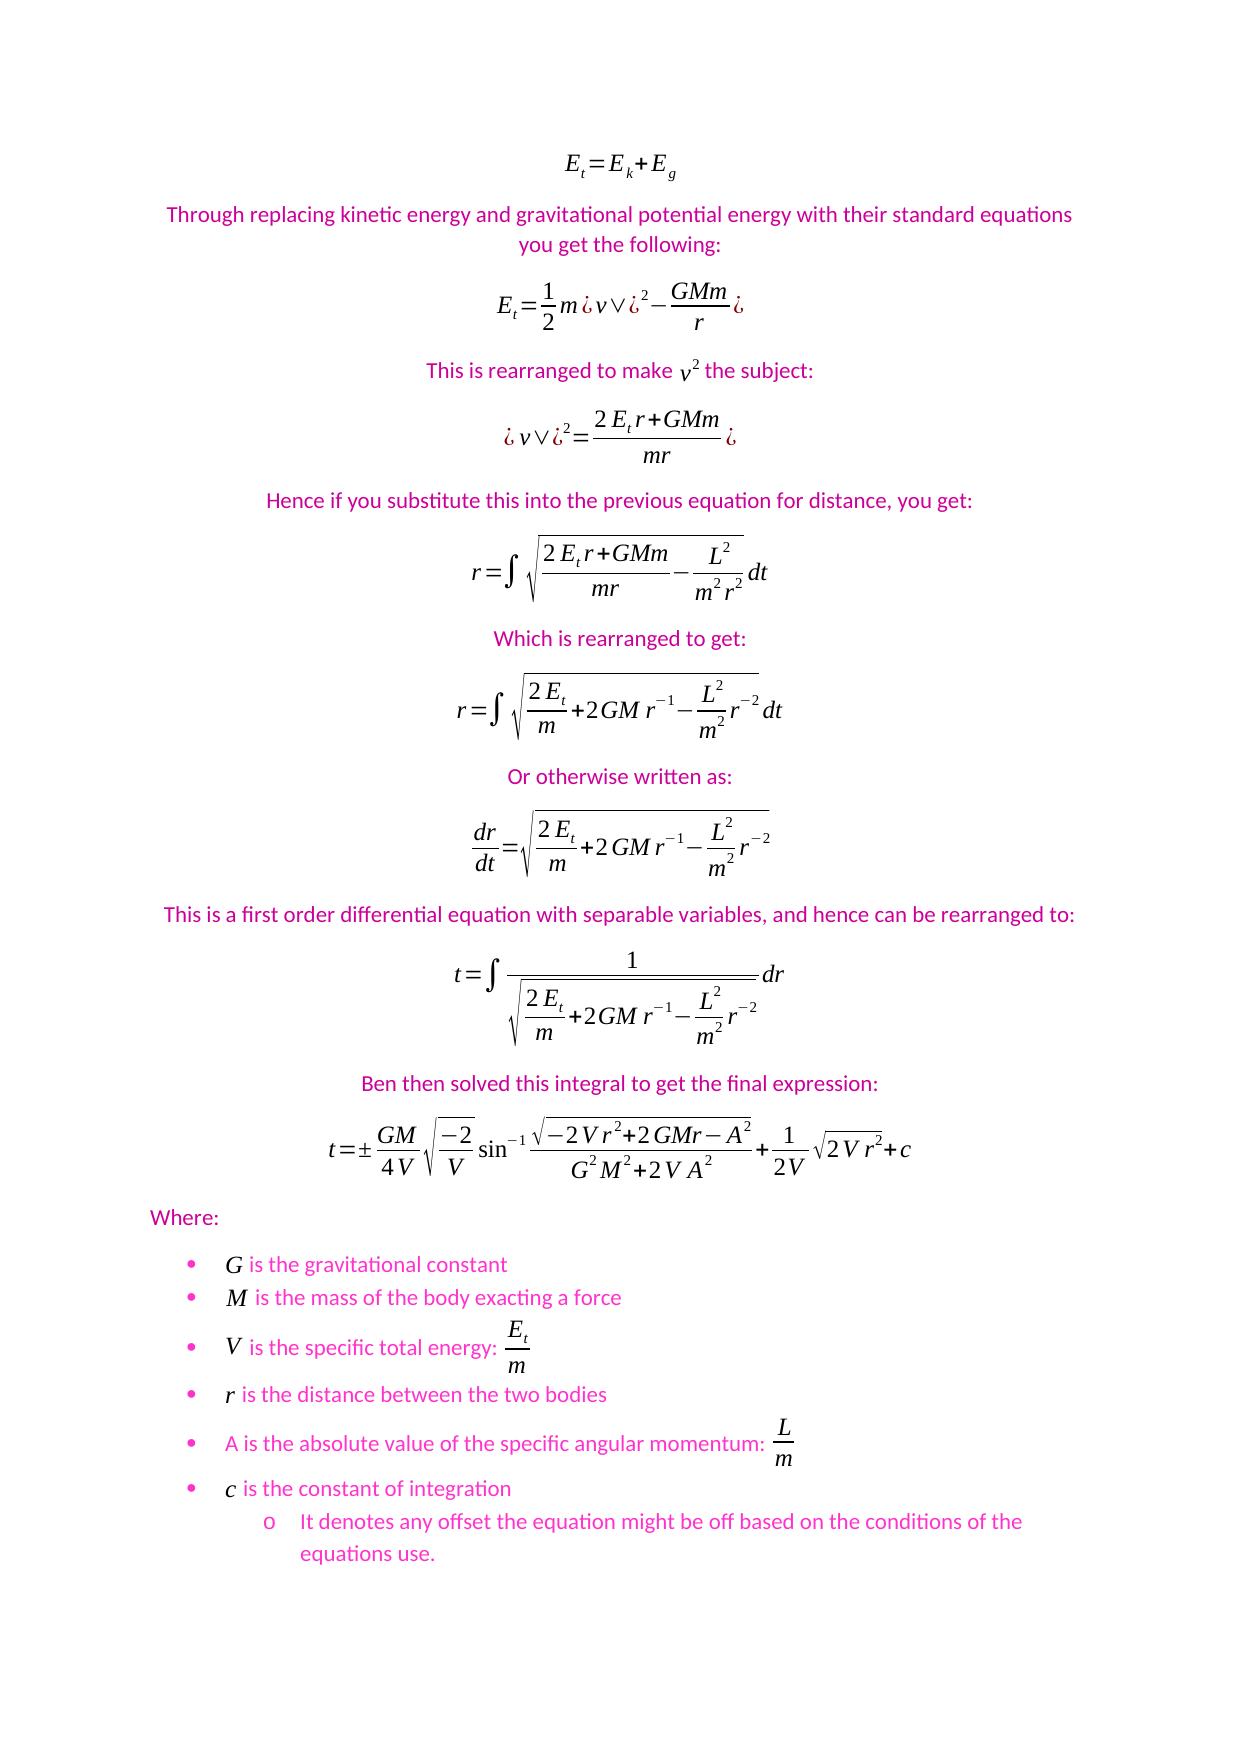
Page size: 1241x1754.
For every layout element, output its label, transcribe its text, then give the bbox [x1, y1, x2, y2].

text Which is rearranged to get: [150, 624, 1090, 652]
text Ben then solved this integral to get the final expression: [150, 1069, 1090, 1097]
text Hence if you substitute this into the previous equation for distance, you get: [150, 487, 1090, 515]
text This is rearranged to make the subject: [150, 355, 1090, 386]
text Where: [150, 1203, 1090, 1231]
list is the specific total energy: [187, 1316, 1090, 1378]
list is the distance between the two bodies [187, 1381, 1090, 1411]
list It denotes any offset the equation might be off based on the conditions of the equations use. [262, 1507, 1090, 1567]
list A is the absolute value of the specific angular momentum: [187, 1413, 1090, 1472]
text Through replacing kinetic energy and gravitational potential energy with their standard equations you get the following: [150, 200, 1090, 258]
text This is a first order differential equation with separable variables, and hence can be rearranged to: [150, 900, 1090, 928]
list is the constant of integration [187, 1474, 1090, 1505]
text Or otherwise written as: [150, 762, 1090, 790]
list is the gravitational constant [187, 1250, 1090, 1281]
list is the mass of the body exacting a force [187, 1283, 1090, 1313]
